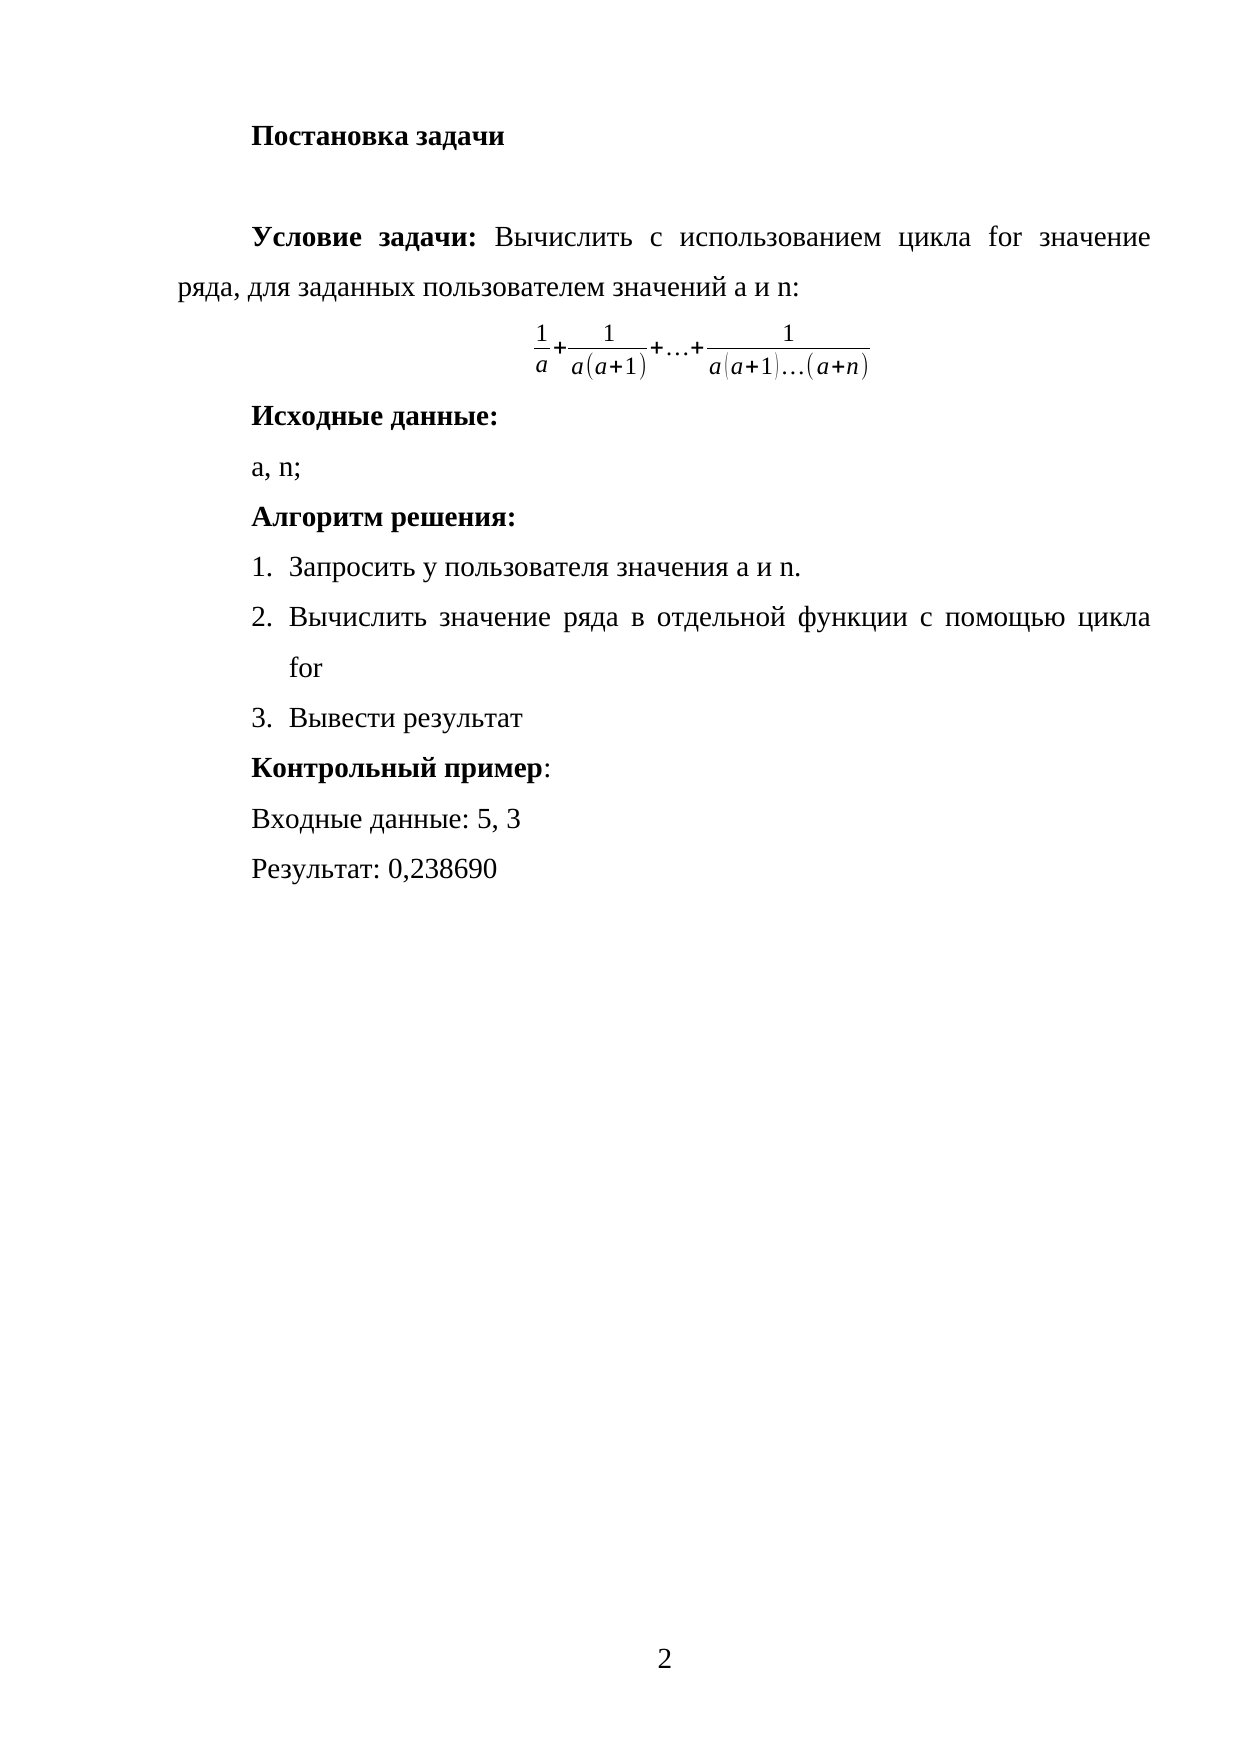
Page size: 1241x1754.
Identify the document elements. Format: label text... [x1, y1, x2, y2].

text Результат: 0,238690 [251, 851, 1152, 885]
list Вывести результат [251, 700, 1152, 734]
text Исходные данные: [177, 398, 1152, 432]
text Постановка задачи [177, 118, 1152, 152]
text a, n; [177, 449, 1152, 482]
list Запросить у пользователя значения a и n. [251, 549, 1152, 583]
text Условие задачи: Вычислить с использованием цикла for значение ряда, для заданных пользователем значений a и n: [177, 219, 1152, 303]
text Входные данные: 5, 3 [251, 801, 1152, 834]
list Вычислить значение ряда в отдельной функции с помощью цикла for [251, 599, 1152, 683]
text Алгоритм решения: [177, 499, 1152, 532]
text Контрольный пример: [251, 751, 1152, 784]
